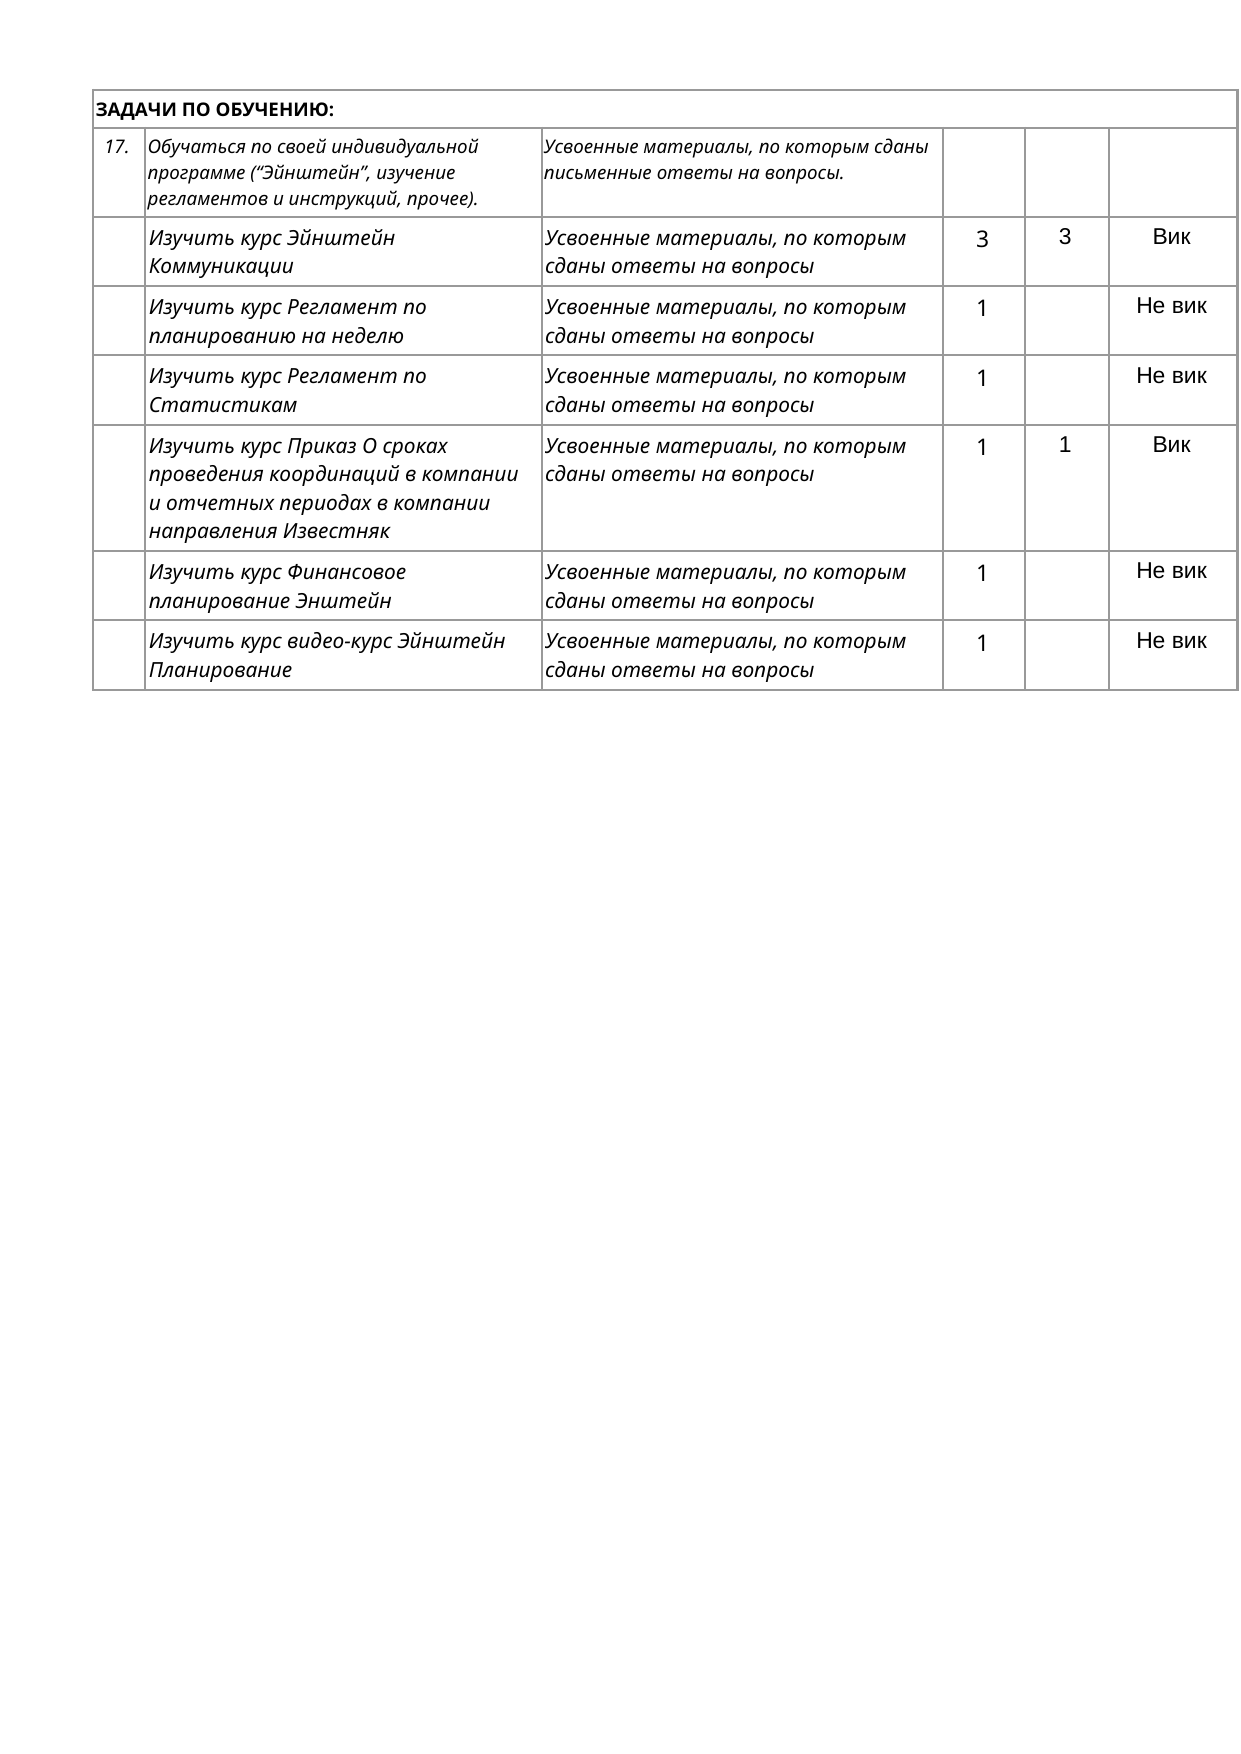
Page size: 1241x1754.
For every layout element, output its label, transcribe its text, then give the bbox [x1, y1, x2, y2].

table_cell Вик [1110, 426, 1236, 550]
table_cell 1 [944, 426, 1024, 550]
table_cell 17. [94, 129, 144, 216]
table_cell 3 [944, 218, 1024, 285]
table_cell 1 [944, 621, 1024, 689]
table_cell Усвоенные материалы, по которым сданы ответы на вопросы [543, 552, 942, 619]
table_cell [94, 218, 144, 285]
table_cell Изучить курс Эйнштейн Коммуникации [146, 218, 541, 285]
table_cell Усвоенные материалы, по которым сданы ответы на вопросы [543, 426, 942, 550]
table_cell [1110, 129, 1236, 216]
table_cell 1 [944, 552, 1024, 619]
table_cell Усвоенные материалы, по которым сданы ответы на вопросы [543, 287, 942, 354]
table_cell [944, 129, 1024, 216]
table_cell ЗАДАЧИ ПО ОБУЧЕНИЮ: [94, 91, 1236, 127]
table_cell Усвоенные материалы, по которым сданы ответы на вопросы [543, 621, 942, 689]
table_cell Не вик [1110, 621, 1236, 689]
table_cell [1026, 356, 1108, 424]
table_cell Не вик [1110, 552, 1236, 619]
table_cell [94, 287, 144, 354]
table_cell Не вик [1110, 356, 1236, 424]
table_cell 3 [1026, 218, 1108, 285]
table_cell Не вик [1110, 287, 1236, 354]
table_cell 1 [944, 287, 1024, 354]
table_cell Усвоенные материалы, по которым сданы письменные ответы на вопросы. [543, 129, 942, 216]
table_cell [1026, 552, 1108, 619]
table_cell Изучить курс Регламент по планированию на неделю [146, 287, 541, 354]
table_cell Обучаться по своей индивидуальной программе (“Эйнштейн”, изучение регламентов и инструкций, прочее). [146, 129, 541, 216]
table_cell 1 [1026, 426, 1108, 550]
table_cell [1026, 287, 1108, 354]
table_cell Усвоенные материалы, по которым сданы ответы на вопросы [543, 356, 942, 424]
table_cell [94, 552, 144, 619]
table_cell Вик [1110, 218, 1236, 285]
table_cell Изучить курс Регламент по Статистикам [146, 356, 541, 424]
table_cell [94, 356, 144, 424]
table_cell Усвоенные материалы, по которым сданы ответы на вопросы [543, 218, 942, 285]
table_cell [94, 621, 144, 689]
table_cell [1026, 621, 1108, 689]
table_cell Изучить курс Финансовое планирование Энштейн [146, 552, 541, 619]
table_cell Изучить курс видео-курс Эйнштейн Планирование [146, 621, 541, 689]
table_cell Изучить курс Приказ О сроках проведения координаций в компании и отчетных периодах в компании направления Известняк [146, 426, 541, 550]
table_cell [94, 426, 144, 550]
table_cell [1026, 129, 1108, 216]
table_cell 1 [944, 356, 1024, 424]
